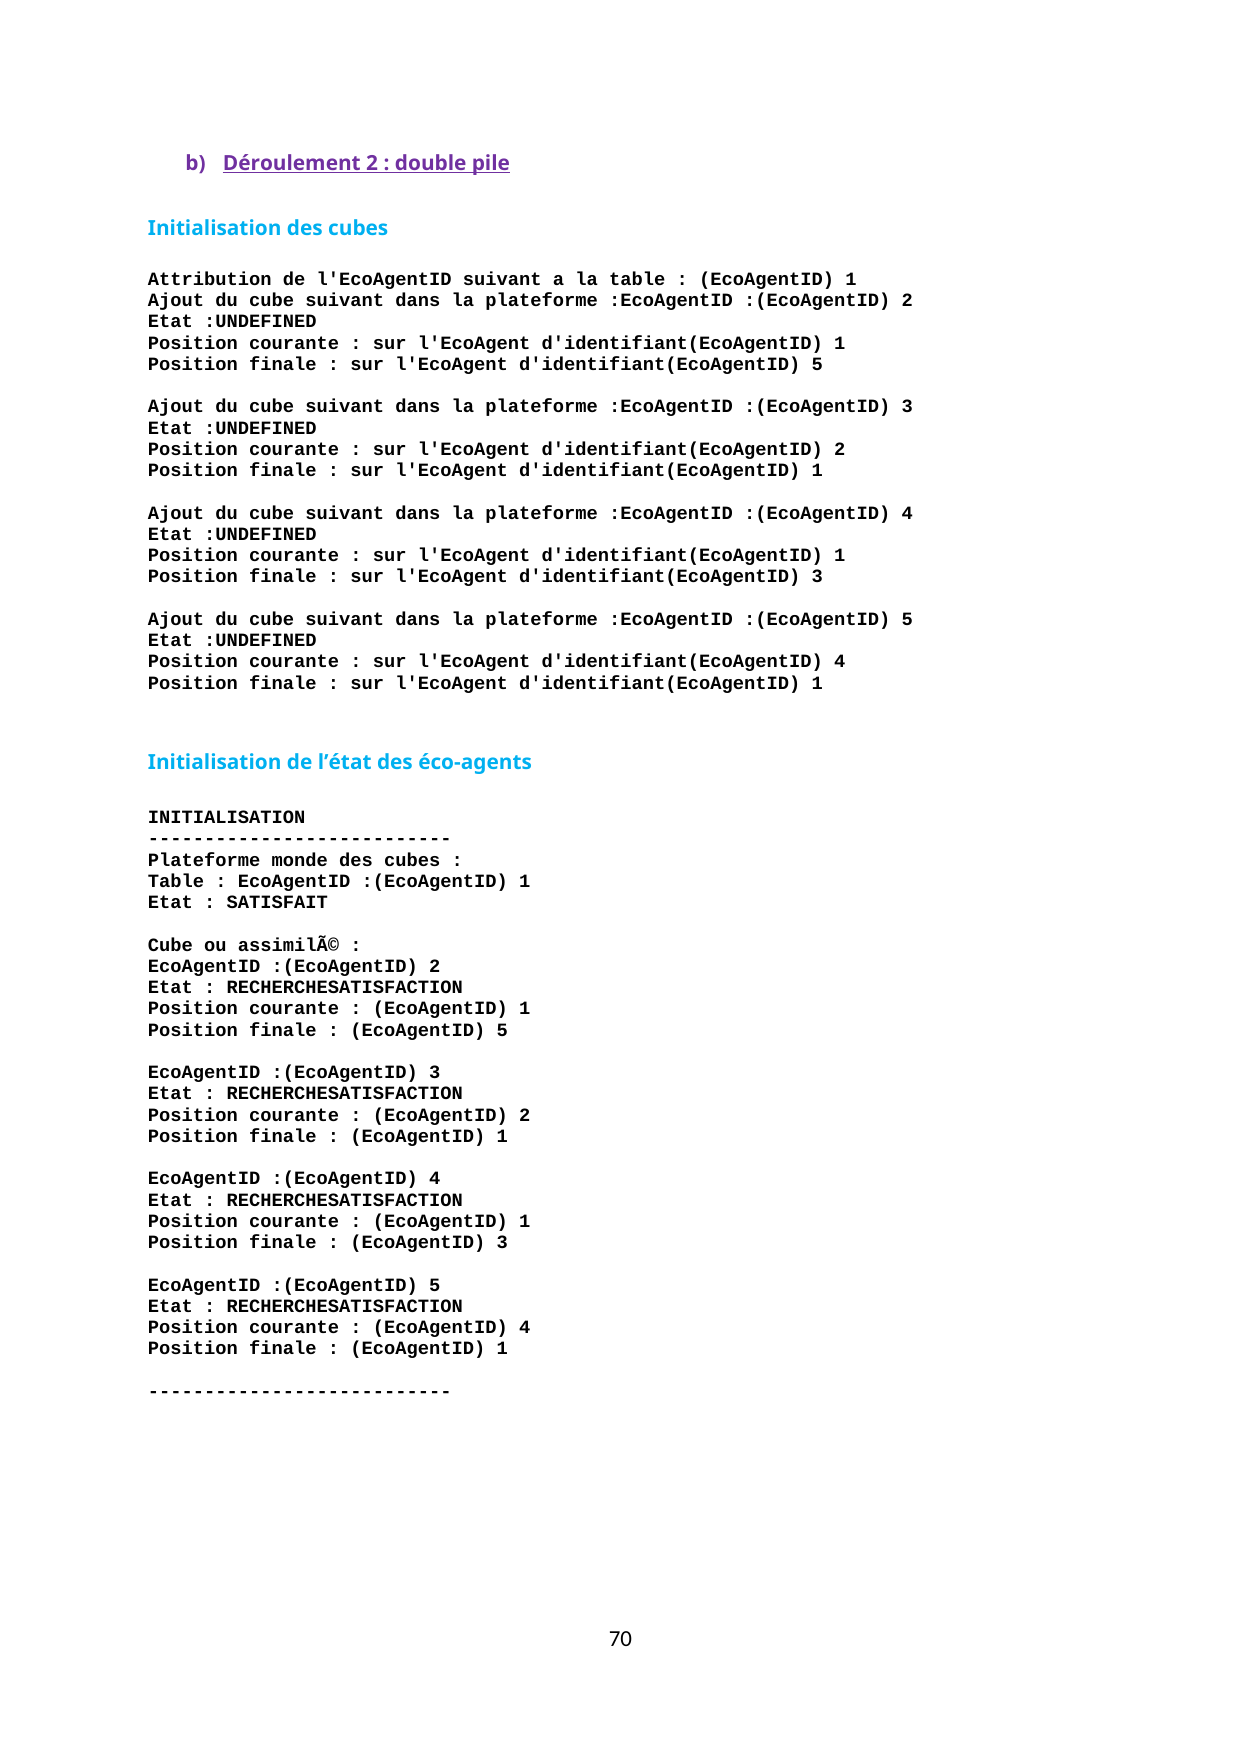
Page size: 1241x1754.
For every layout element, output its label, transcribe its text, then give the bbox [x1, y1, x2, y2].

text Etat : RECHERCHESATISFACTION [148, 1297, 1093, 1318]
text Position courante : (EcoAgentID) 2 [148, 1105, 1093, 1127]
text Position finale : sur l'EcoAgent d'identifiant(EcoAgentID) 3 [148, 567, 1093, 588]
text EcoAgentID :(EcoAgentID) 5 [148, 1275, 1093, 1297]
text Ajout du cube suivant dans la plateforme :EcoAgentID :(EcoAgentID) 5 [148, 610, 1093, 631]
text Attribution de l'EcoAgentID suivant a la table : (EcoAgentID) 1 [148, 270, 1093, 291]
text Etat :UNDEFINED [148, 418, 1093, 440]
text EcoAgentID :(EcoAgentID) 3 [148, 1063, 1093, 1084]
text Position finale : sur l'EcoAgent d'identifiant(EcoAgentID) 1 [148, 461, 1093, 482]
text Ajout du cube suivant dans la plateforme :EcoAgentID :(EcoAgentID) 2 [148, 291, 1093, 312]
text Position finale : sur l'EcoAgent d'identifiant(EcoAgentID) 5 [148, 355, 1093, 376]
text EcoAgentID :(EcoAgentID) 4 [148, 1169, 1093, 1190]
text Position courante : sur l'EcoAgent d'identifiant(EcoAgentID) 1 [148, 546, 1093, 567]
text Etat : RECHERCHESATISFACTION [148, 978, 1093, 999]
text Position finale : (EcoAgentID) 3 [148, 1233, 1093, 1254]
text Ajout du cube suivant dans la plateforme :EcoAgentID :(EcoAgentID) 4 [148, 503, 1093, 525]
text Position finale : (EcoAgentID) 5 [148, 1020, 1093, 1042]
text Plateforme monde des cubes : [148, 850, 1093, 872]
text Position courante : sur l'EcoAgent d'identifiant(EcoAgentID) 2 [148, 440, 1093, 461]
text Ajout du cube suivant dans la plateforme :EcoAgentID :(EcoAgentID) 3 [148, 397, 1093, 418]
text Position finale : (EcoAgentID) 1 [148, 1127, 1093, 1148]
text Etat :UNDEFINED [148, 631, 1093, 652]
text Position courante : sur l'EcoAgent d'identifiant(EcoAgentID) 4 [148, 652, 1093, 673]
text --------------------------- [148, 829, 1093, 850]
text Etat : RECHERCHESATISFACTION [148, 1084, 1093, 1105]
text Table : EcoAgentID :(EcoAgentID) 1 [148, 872, 1093, 893]
text Position finale : sur l'EcoAgent d'identifiant(EcoAgentID) 1 [148, 673, 1093, 695]
text Etat :UNDEFINED [148, 525, 1093, 546]
text Initialisation de l’état des éco-agents [148, 747, 1093, 775]
text Position courante : (EcoAgentID) 4 [148, 1318, 1093, 1339]
text Position finale : (EcoAgentID) 1 [148, 1339, 1093, 1360]
text --------------------------- [148, 1382, 1093, 1403]
list Déroulement 2 : double pile [185, 148, 1093, 176]
text Etat : RECHERCHESATISFACTION [148, 1190, 1093, 1212]
text EcoAgentID :(EcoAgentID) 2 [148, 957, 1093, 978]
text INITIALISATION [148, 808, 1093, 829]
text Etat :UNDEFINED [148, 312, 1093, 333]
text Position courante : sur l'EcoAgent d'identifiant(EcoAgentID) 1 [148, 333, 1093, 355]
text Position courante : (EcoAgentID) 1 [148, 999, 1093, 1020]
text Cube ou assimilÃ© : [148, 935, 1093, 957]
text Position courante : (EcoAgentID) 1 [148, 1212, 1093, 1233]
text Etat : SATISFAIT [148, 893, 1093, 914]
text Initialisation des cubes [148, 213, 1093, 241]
